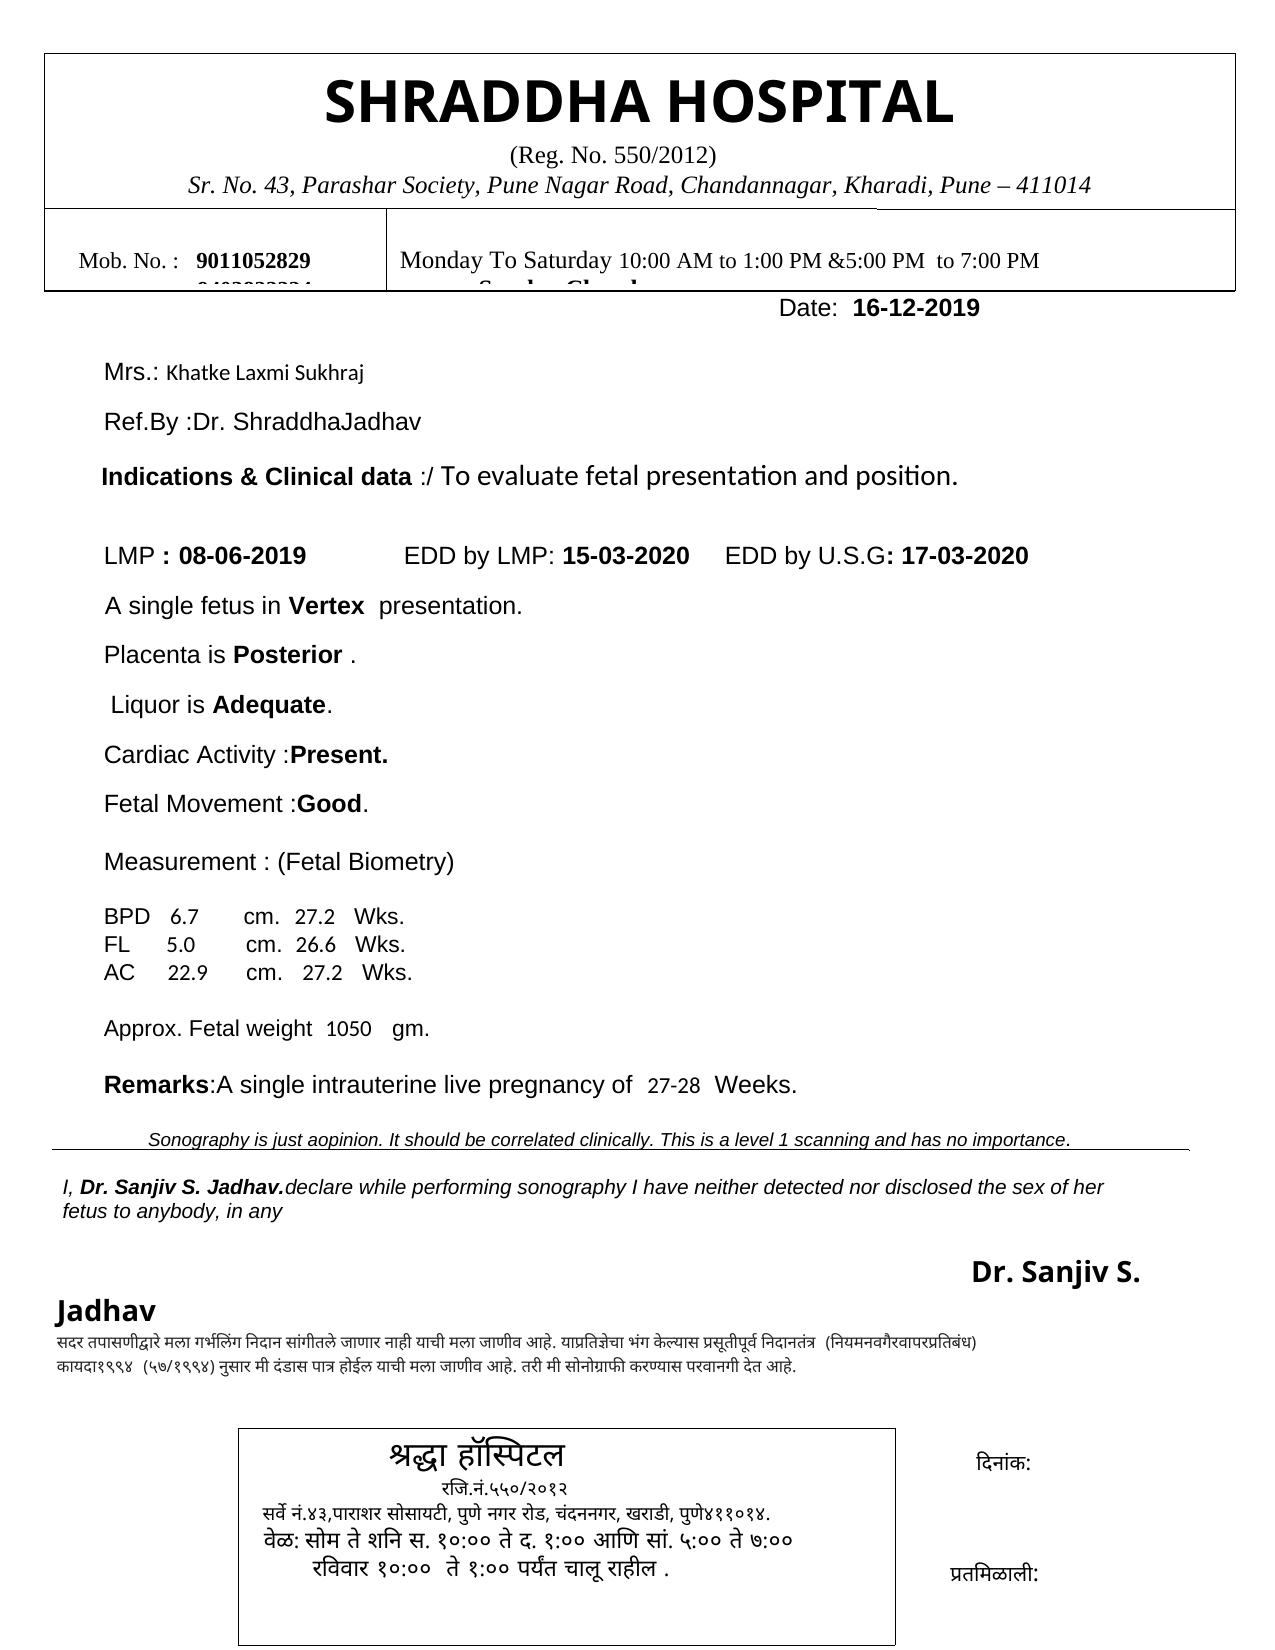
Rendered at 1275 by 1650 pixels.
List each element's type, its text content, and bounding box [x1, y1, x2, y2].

text Indications & Clinical data :/ To evaluate fetal presentation and position. [0, 457, 1228, 492]
text कायदा१९९४ (५७/१९९४) नुसार मी दंडास पात्र होईल याची मला जाणीव आहे. तरी मी सोनोग्राफी करण्यास परवानगी देत आहे. [57, 1355, 1228, 1419]
text BPD cm. Wks. [10, 902, 1228, 930]
text Mrs.: [10, 357, 1228, 386]
text Dr. Sanjiv S. Jadhav [57, 1251, 1228, 1330]
text Placenta is . [10, 640, 1228, 669]
text Liquor is . [10, 690, 1228, 719]
text Ref.By :Dr. ShraddhaJadhav [10, 407, 1228, 436]
text fetus to anybody, in any [57, 1199, 1228, 1223]
text प्रतमिळाली: [896, 1557, 1228, 1588]
text Remarks:A single intrauterine live pregnancy of Weeks. [28, 1070, 1228, 1099]
text I, Dr. Sanjiv S. Jadhav.declare while performing sonography I have neither detected nor disclosed the sex of her [57, 1175, 1228, 1199]
text Cardiac Activity :. [10, 739, 1228, 768]
text A single fetus in presentation. [28, 591, 1228, 619]
text Measurement : (Fetal Biometry) [10, 847, 1228, 875]
text Sonography is just aopinion. It should be correlated clinically. This is a level 1 scanning and has no importance. [28, 1127, 1228, 1151]
text Fetal Movement :. [10, 789, 1228, 818]
text Approx. Fetal weight gm. [28, 1014, 1228, 1042]
text Date: [703, 293, 1228, 322]
text सदर तपासणीद्वारे मला गर्भलिंग निदान सांगीतले जाणार नाही याची मला जाणीव आहे. याप्रतिज्ञेचा भंग केल्यास प्रसूतीपूर्व निदानतंत्र (नियमनवगैरवापरप्रतिबंध) [57, 1330, 1228, 1355]
text FL cm. Wks. [28, 930, 1228, 958]
text LMP : EDD by LMP: EDD by U.S.G: [28, 541, 1228, 570]
text दिनांक: [896, 1448, 1228, 1476]
text AC cm. Wks. [28, 958, 1228, 986]
